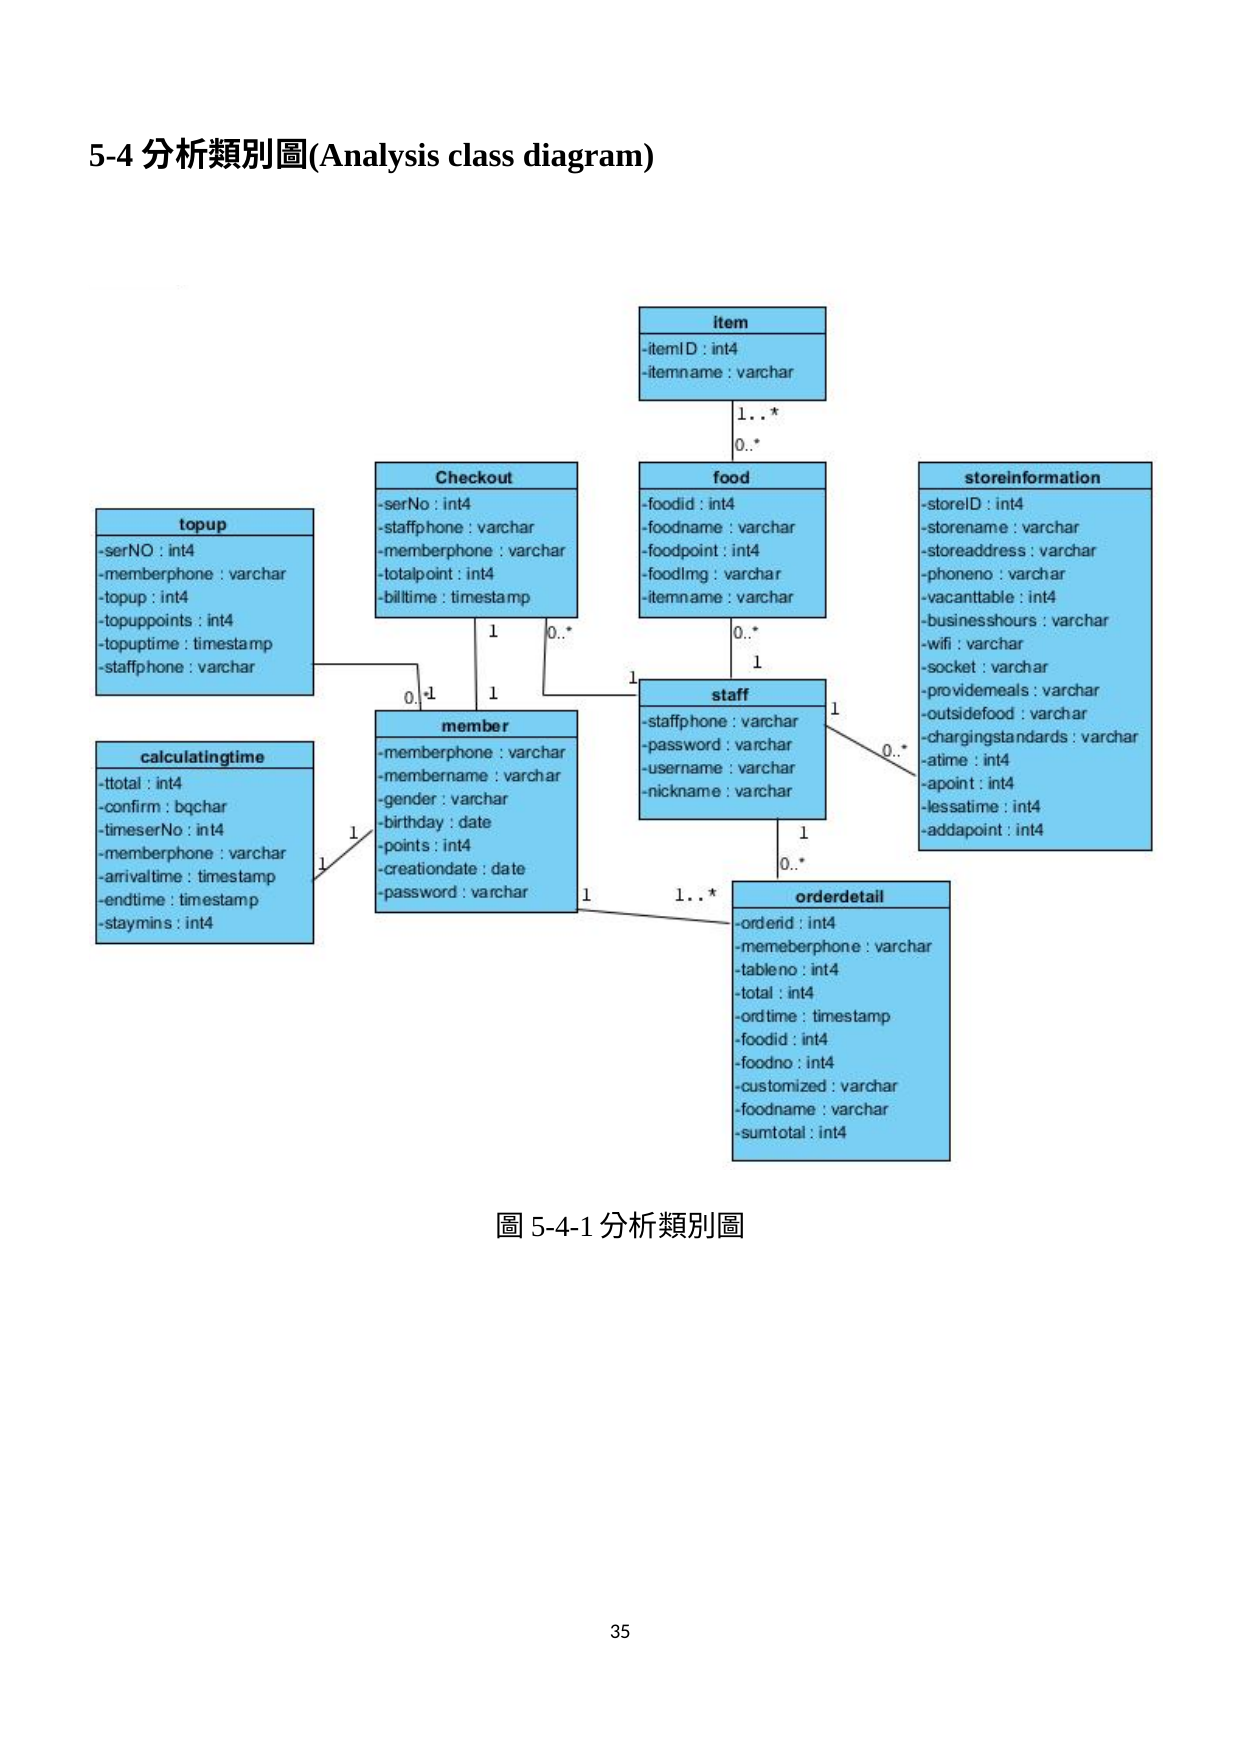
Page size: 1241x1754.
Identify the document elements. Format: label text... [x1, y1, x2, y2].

subtitle 5-4 分析類別圖(Analysis class diagram) [89, 114, 1152, 189]
picture [88, 285, 1164, 1170]
text 圖 5-4-1分析類別圖 [89, 1186, 1152, 1261]
